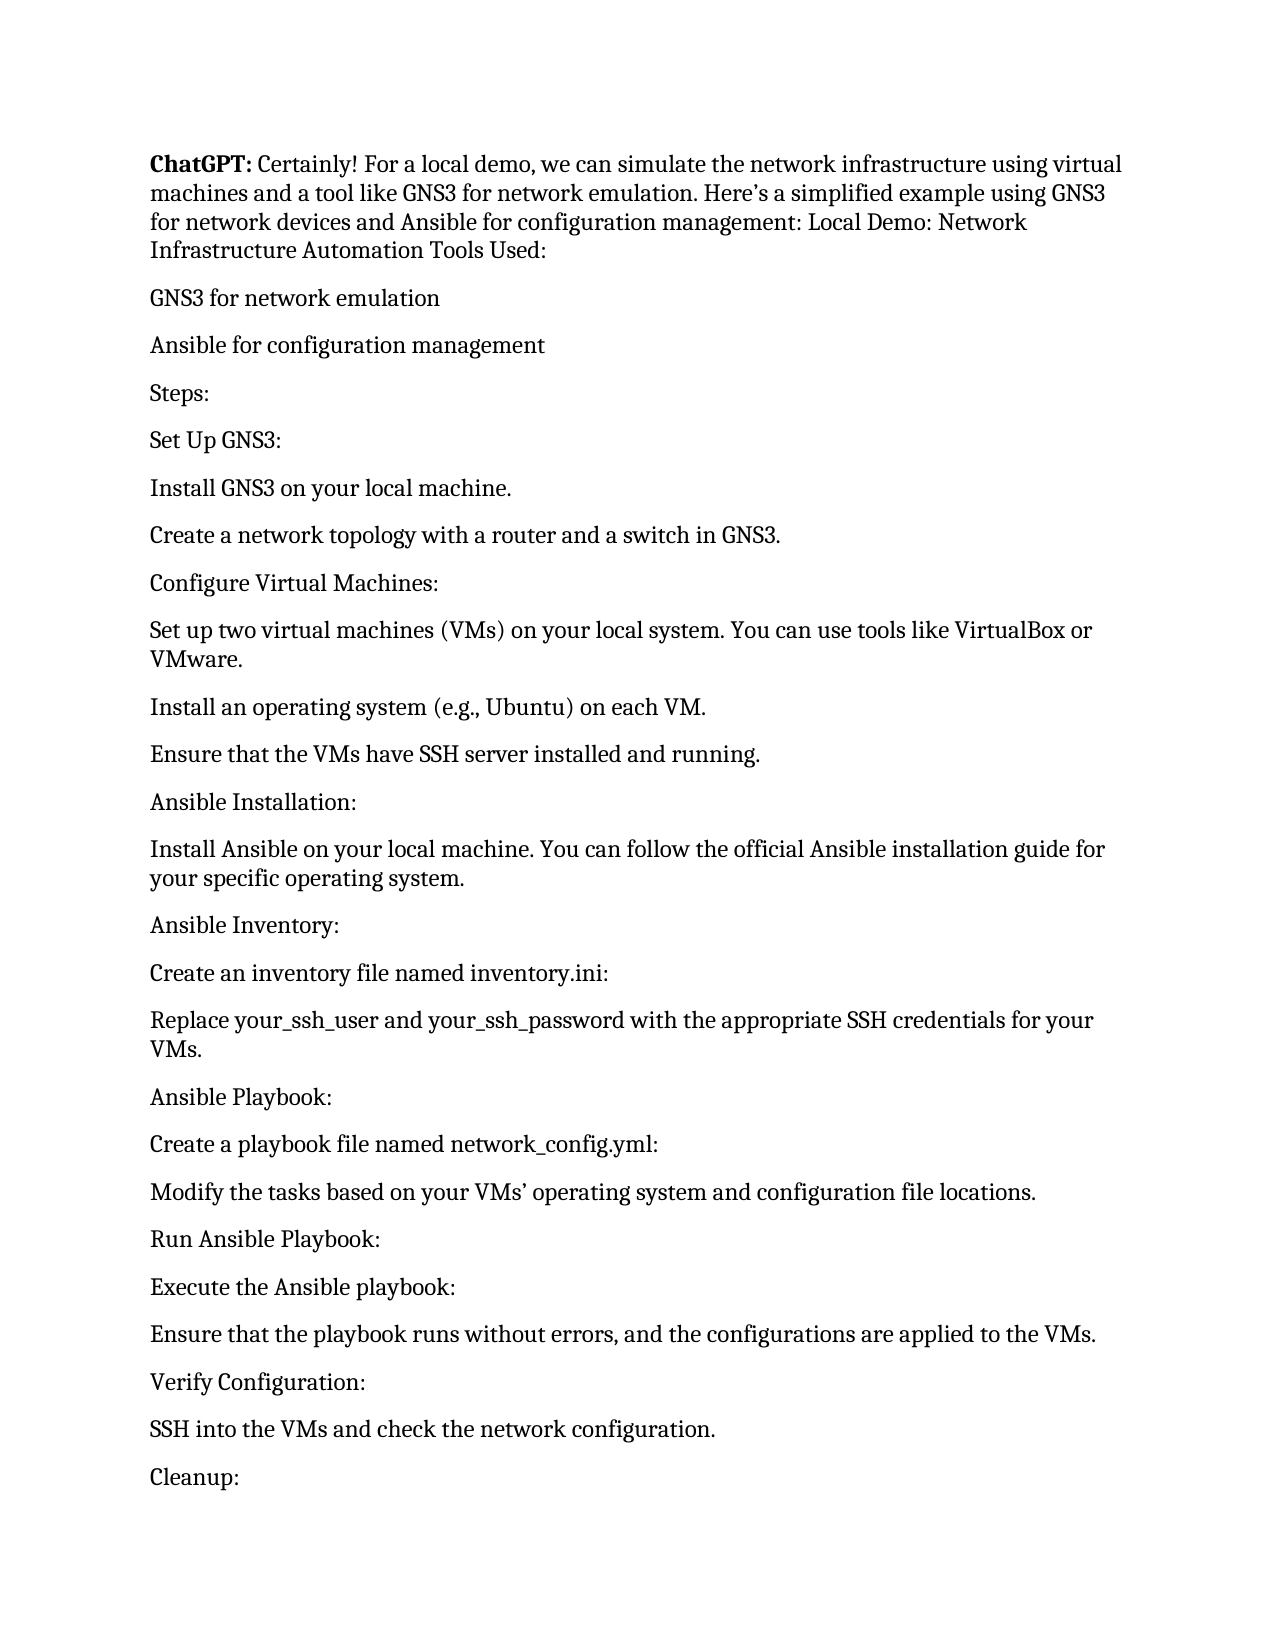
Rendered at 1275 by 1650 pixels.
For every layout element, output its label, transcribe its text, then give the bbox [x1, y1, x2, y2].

text Install GNS3 on your local machine. [150, 474, 1125, 502]
text Execute the Ansible playbook: [150, 1272, 1125, 1301]
text Verify Configuration: [150, 1367, 1125, 1396]
text Run Ansible Playbook: [150, 1225, 1125, 1254]
text Create a network topology with a router and a switch in GNS3. [150, 521, 1125, 550]
text Install an operating system (e.g., Ubuntu) on each VM. [150, 692, 1125, 721]
text GNS3 for network emulation [150, 284, 1125, 312]
text Create a playbook file named network_config.yml: [150, 1130, 1125, 1159]
text Ansible Installation: [150, 787, 1125, 816]
text Steps: [150, 379, 1125, 407]
text Set up two virtual machines (VMs) on your local system. You can use tools like VirtualBox or VMware. [150, 616, 1125, 674]
text Modify the tasks based on your VMs’ operating system and configuration file locations. [150, 1177, 1125, 1206]
text ChatGPT: Certainly! For a local demo, we can simulate the network infrastructure using virtual machines and a tool like GNS3 for network emulation. Here’s a simplified example using GNS3 for network devices and Ansible for configuration management: Local Demo: Network Infrastructure Automation Tools Used: [150, 150, 1125, 265]
text Configure Virtual Machines: [150, 569, 1125, 597]
text Cleanup: [150, 1462, 1125, 1491]
text SSH into the VMs and check the network configuration. [150, 1415, 1125, 1444]
text Ensure that the VMs have SSH server installed and running. [150, 740, 1125, 769]
text Ansible for configuration management [150, 331, 1125, 360]
text Install Ansible on your local machine. You can follow the official Ansible installation guide for your specific operating system. [150, 835, 1125, 892]
text Create an inventory file named inventory.ini: [150, 959, 1125, 987]
text Replace your_ssh_user and your_ssh_password with the appropriate SSH credentials for your VMs. [150, 1006, 1125, 1064]
text Set Up GNS3: [150, 426, 1125, 455]
text Ansible Inventory: [150, 911, 1125, 940]
text Ansible Playbook: [150, 1082, 1125, 1111]
text Ensure that the playbook runs without errors, and the configurations are applied to the VMs. [150, 1320, 1125, 1349]
